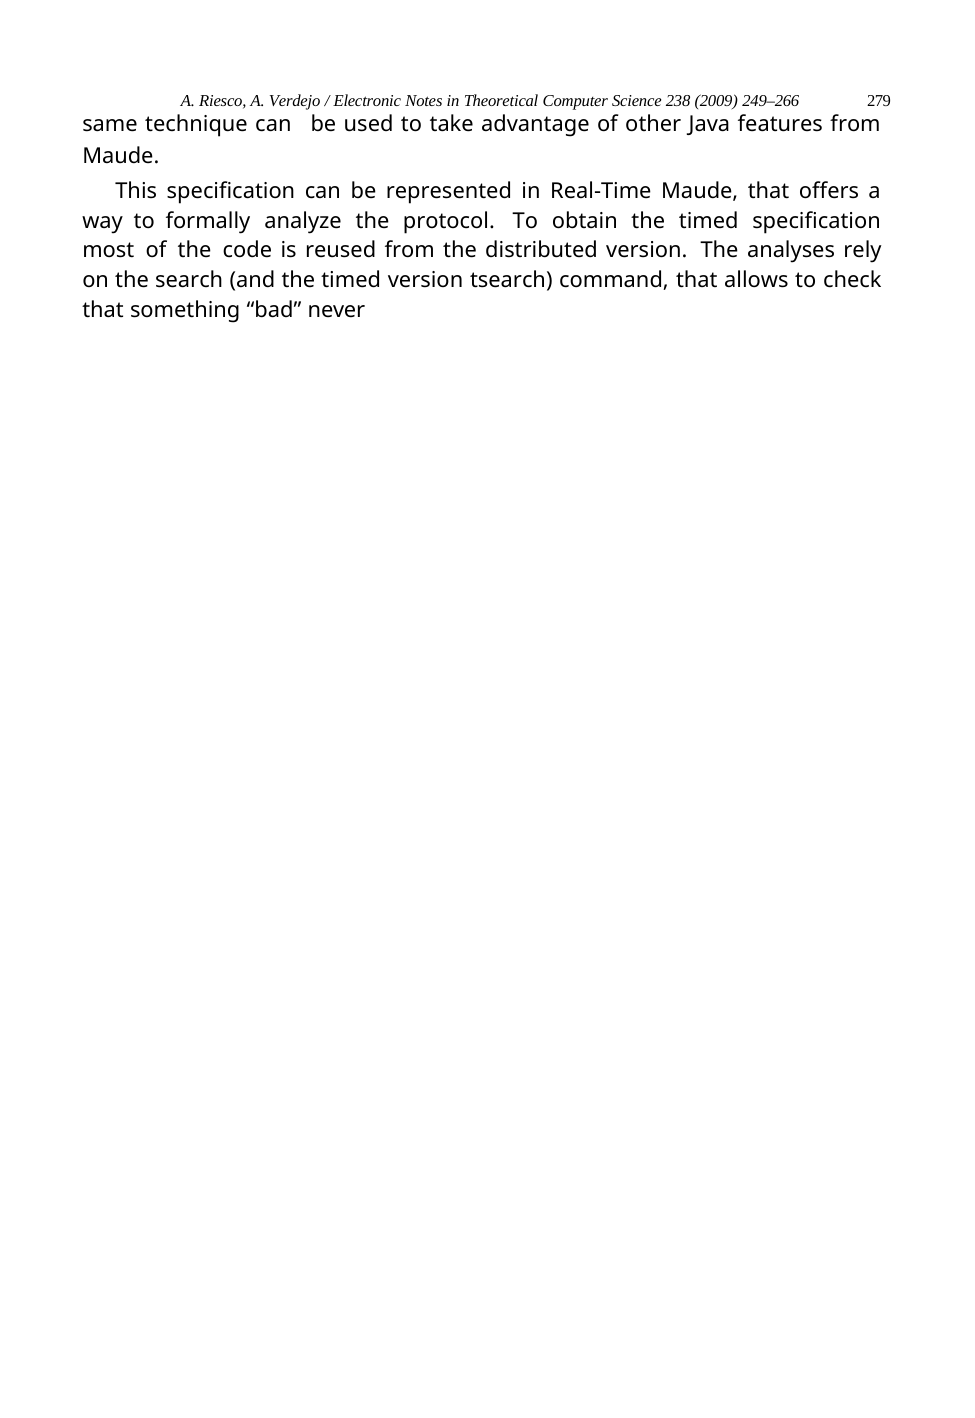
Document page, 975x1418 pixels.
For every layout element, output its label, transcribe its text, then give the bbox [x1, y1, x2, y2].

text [82, 108, 881, 170]
text This specification can be represented in Real-Time Maude, that offers a way to formally analyze the protocol. To obtain the timed specification most of the code is reused from the distributed version. The analyses rely on the search (and the timed version tsearch) command, that allows to check that something “bad” never [82, 175, 881, 324]
